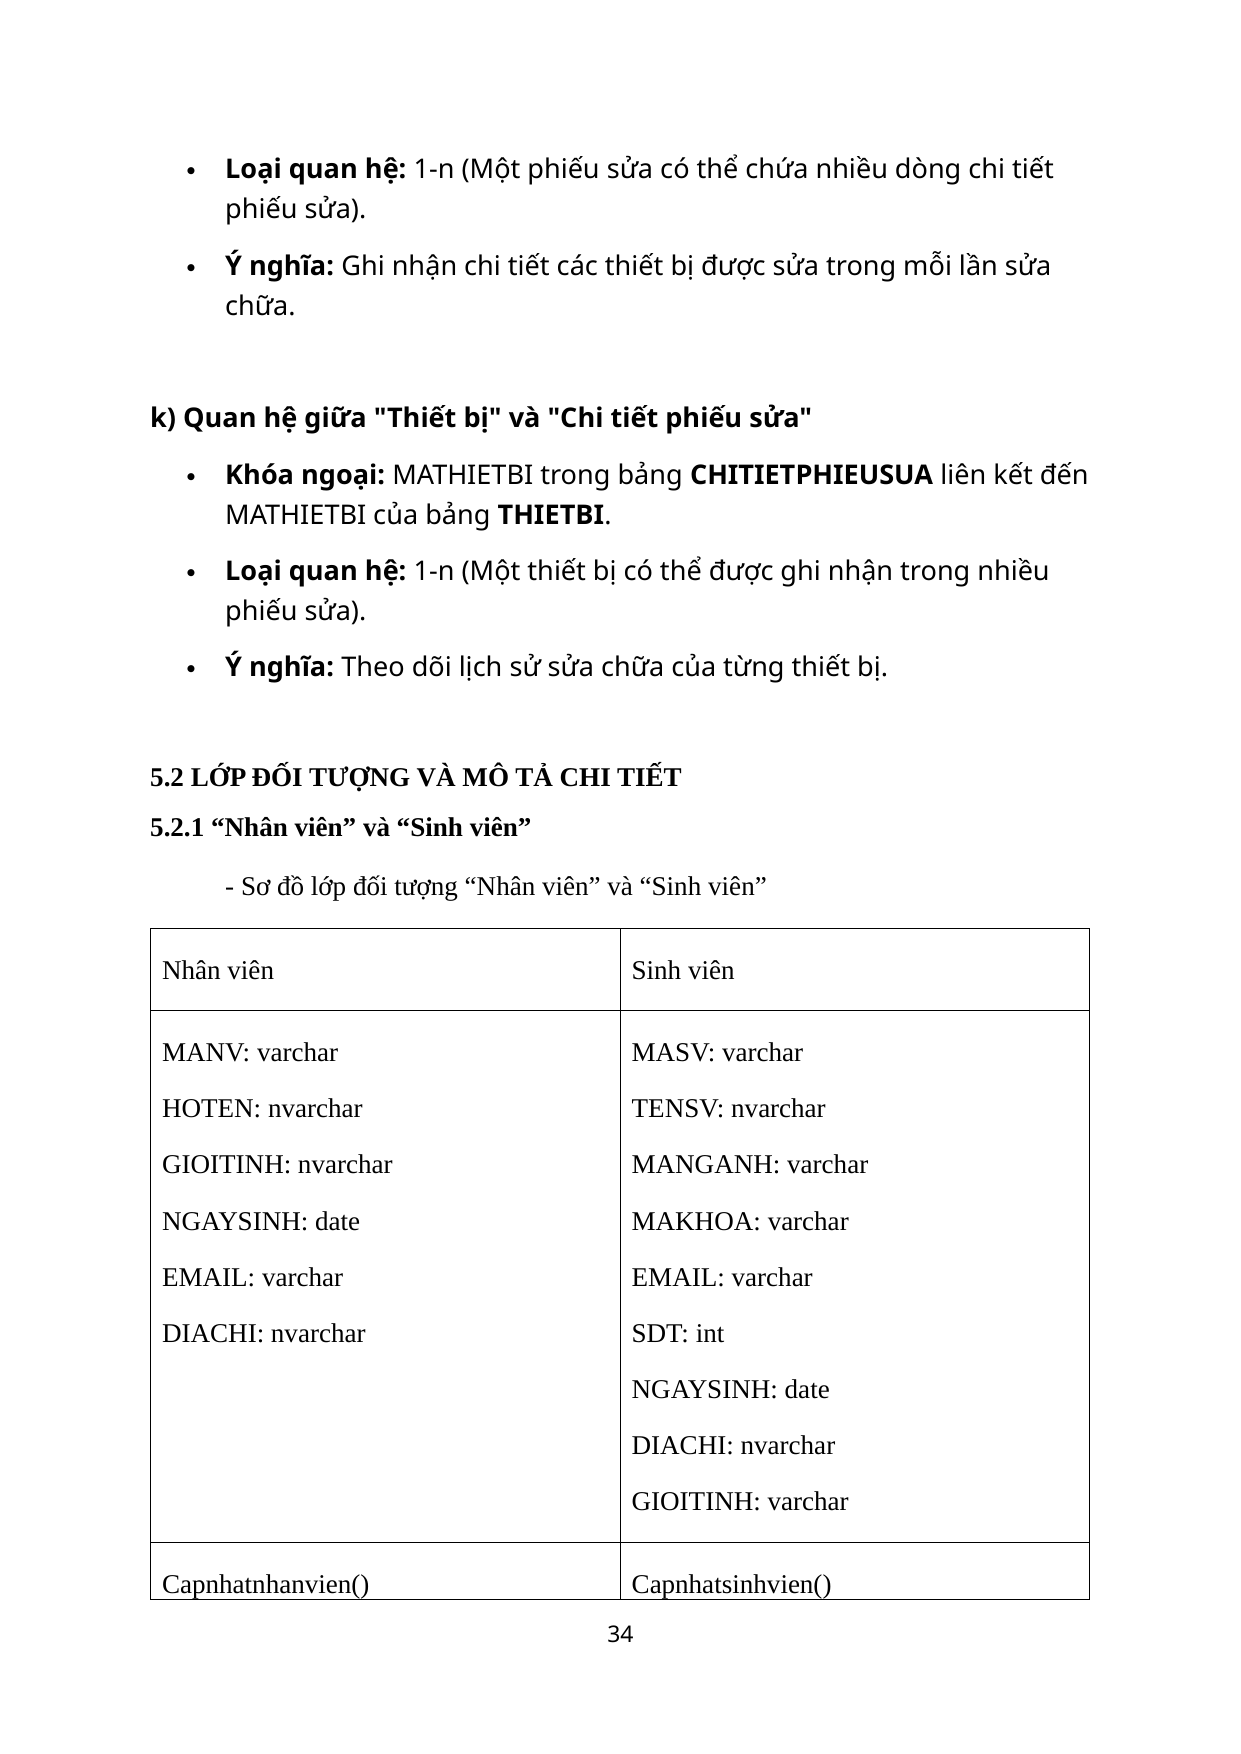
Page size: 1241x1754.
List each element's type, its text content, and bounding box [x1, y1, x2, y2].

list Loại quan hệ: 1-n (Một thiết bị có thể được ghi nhận trong nhiều phiếu sửa). [187, 552, 1090, 628]
table_cell MASV: varchar TENSV: nvarchar MANGANH: varchar MAKHOA: varchar EMAIL: varchar SDT: int NGAYSINH: date DIACHI: nvarchar GIOITINH: varchar [621, 1011, 1089, 1542]
text - Sơ đồ lớp đối tượng “Nhân viên” và “Sinh viên” [150, 869, 1090, 901]
table_cell MANV: varchar HOTEN: nvarchar GIOITINH: nvarchar NGAYSINH: date EMAIL: varchar DIACHI: nvarchar [151, 1011, 620, 1542]
text k) Quan hệ giữa "Thiết bị" và "Chi tiết phiếu sửa" [150, 399, 1090, 436]
subtitle 5.2 LỚP ĐỐI TƯỢNG VÀ MÔ TẢ CHI TIẾT [150, 761, 1090, 792]
table_header Sinh viên [621, 929, 1089, 1010]
table_header Nhân viên [151, 929, 620, 1010]
list Ý nghĩa: Theo dõi lịch sử sửa chữa của từng thiết bị. [187, 648, 1090, 685]
subtitle 5.2.1 “Nhân viên” và “Sinh viên” [150, 811, 1090, 842]
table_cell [151, 1543, 620, 1599]
list Loại quan hệ: 1-n (Một phiếu sửa có thể chứa nhiều dòng chi tiết phiếu sửa). [187, 150, 1090, 227]
list Khóa ngoại: MATHIETBI trong bảng CHITIETPHIEUSUA liên kết đến MATHIETBI của bảng THIETBI. [187, 455, 1090, 532]
list Ý nghĩa: Ghi nhận chi tiết các thiết bị được sửa trong mỗi lần sửa chữa. [187, 246, 1090, 323]
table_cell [621, 1543, 1089, 1599]
